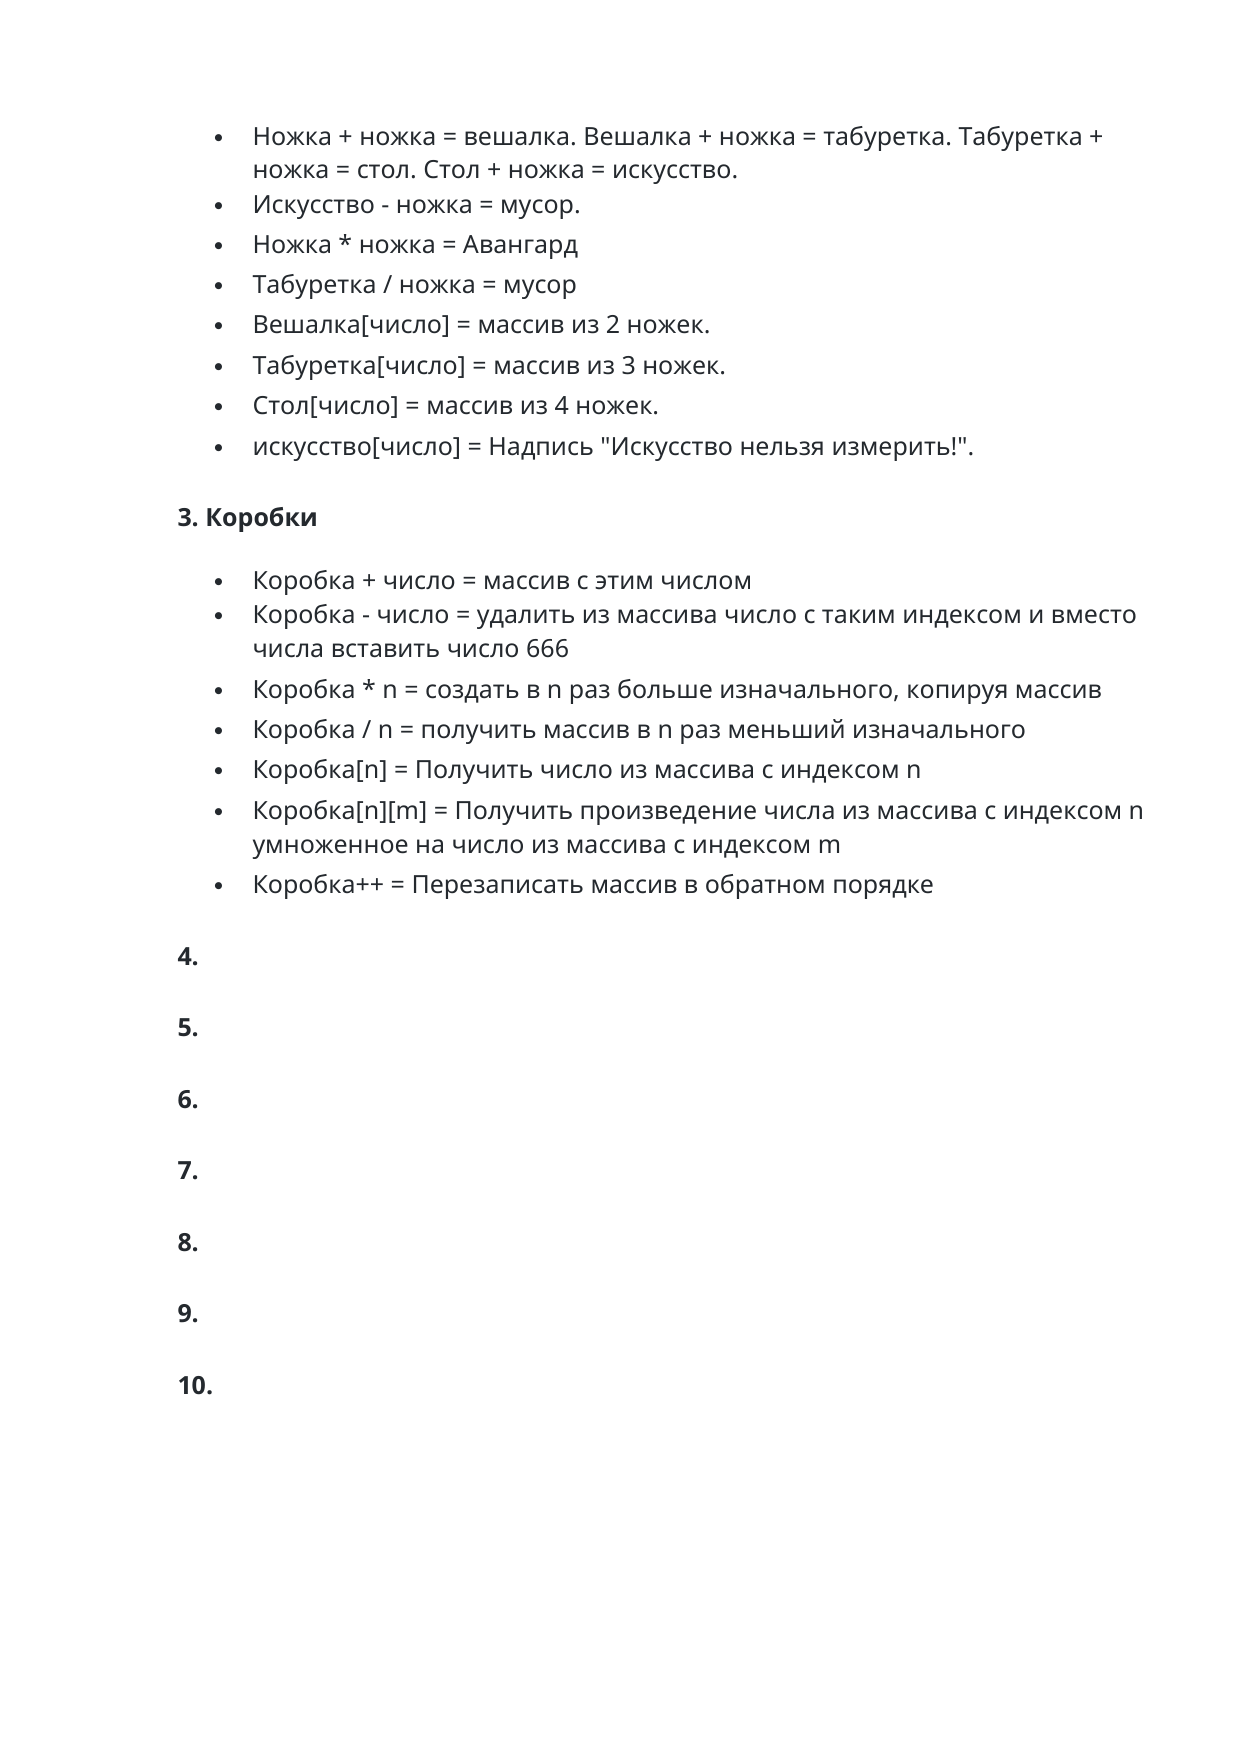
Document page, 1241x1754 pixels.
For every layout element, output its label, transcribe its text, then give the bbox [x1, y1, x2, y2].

list Коробка / n = получить массив в n раз меньший изначального [215, 712, 1152, 746]
text 7. [177, 1153, 1152, 1187]
text 4. [177, 938, 1152, 972]
list Коробка - число = удалить из массива число с таким индексом и вместо числа вставить число 666 [215, 597, 1152, 665]
text 3. Коробки [177, 500, 1152, 534]
text 9. [177, 1296, 1152, 1330]
list Табуретка / ножка = мусор [215, 267, 1152, 301]
list Ножка * ножка = Авангард [215, 227, 1152, 261]
list Стол[число] = массив из 4 ножек. [215, 388, 1152, 422]
list Табуретка[число] = массив из 3 ножек. [215, 347, 1152, 382]
text 8. [177, 1224, 1152, 1258]
list Искусство - ножка = мусор. [215, 186, 1152, 220]
list Коробка[n][m] = Получить произведение числа из массива с индексом n умноженное на число из массива с индексом m [215, 792, 1152, 860]
list Коробка++ = Перезаписать массив в обратном порядке [215, 867, 1152, 901]
list искусство[число] = Надпись "Искусство нельзя измерить!". [215, 428, 1152, 462]
list Ножка + ножка = вешалка. Вешалка + ножка = табуретка. Табуретка + ножка = стол. Стол + ножка = искусство. [215, 118, 1152, 186]
text 5. [177, 1010, 1152, 1044]
text 6. [177, 1081, 1152, 1115]
list Коробка[n] = Получить число из массива с индексом n [215, 752, 1152, 786]
list Вешалка[число] = массив из 2 ножек. [215, 307, 1152, 341]
list Коробка * n = создать в n раз больше изначального, копируя массив [215, 671, 1152, 705]
text 10. [177, 1368, 1152, 1402]
list Коробка + число = массив с этим числом [215, 563, 1152, 597]
